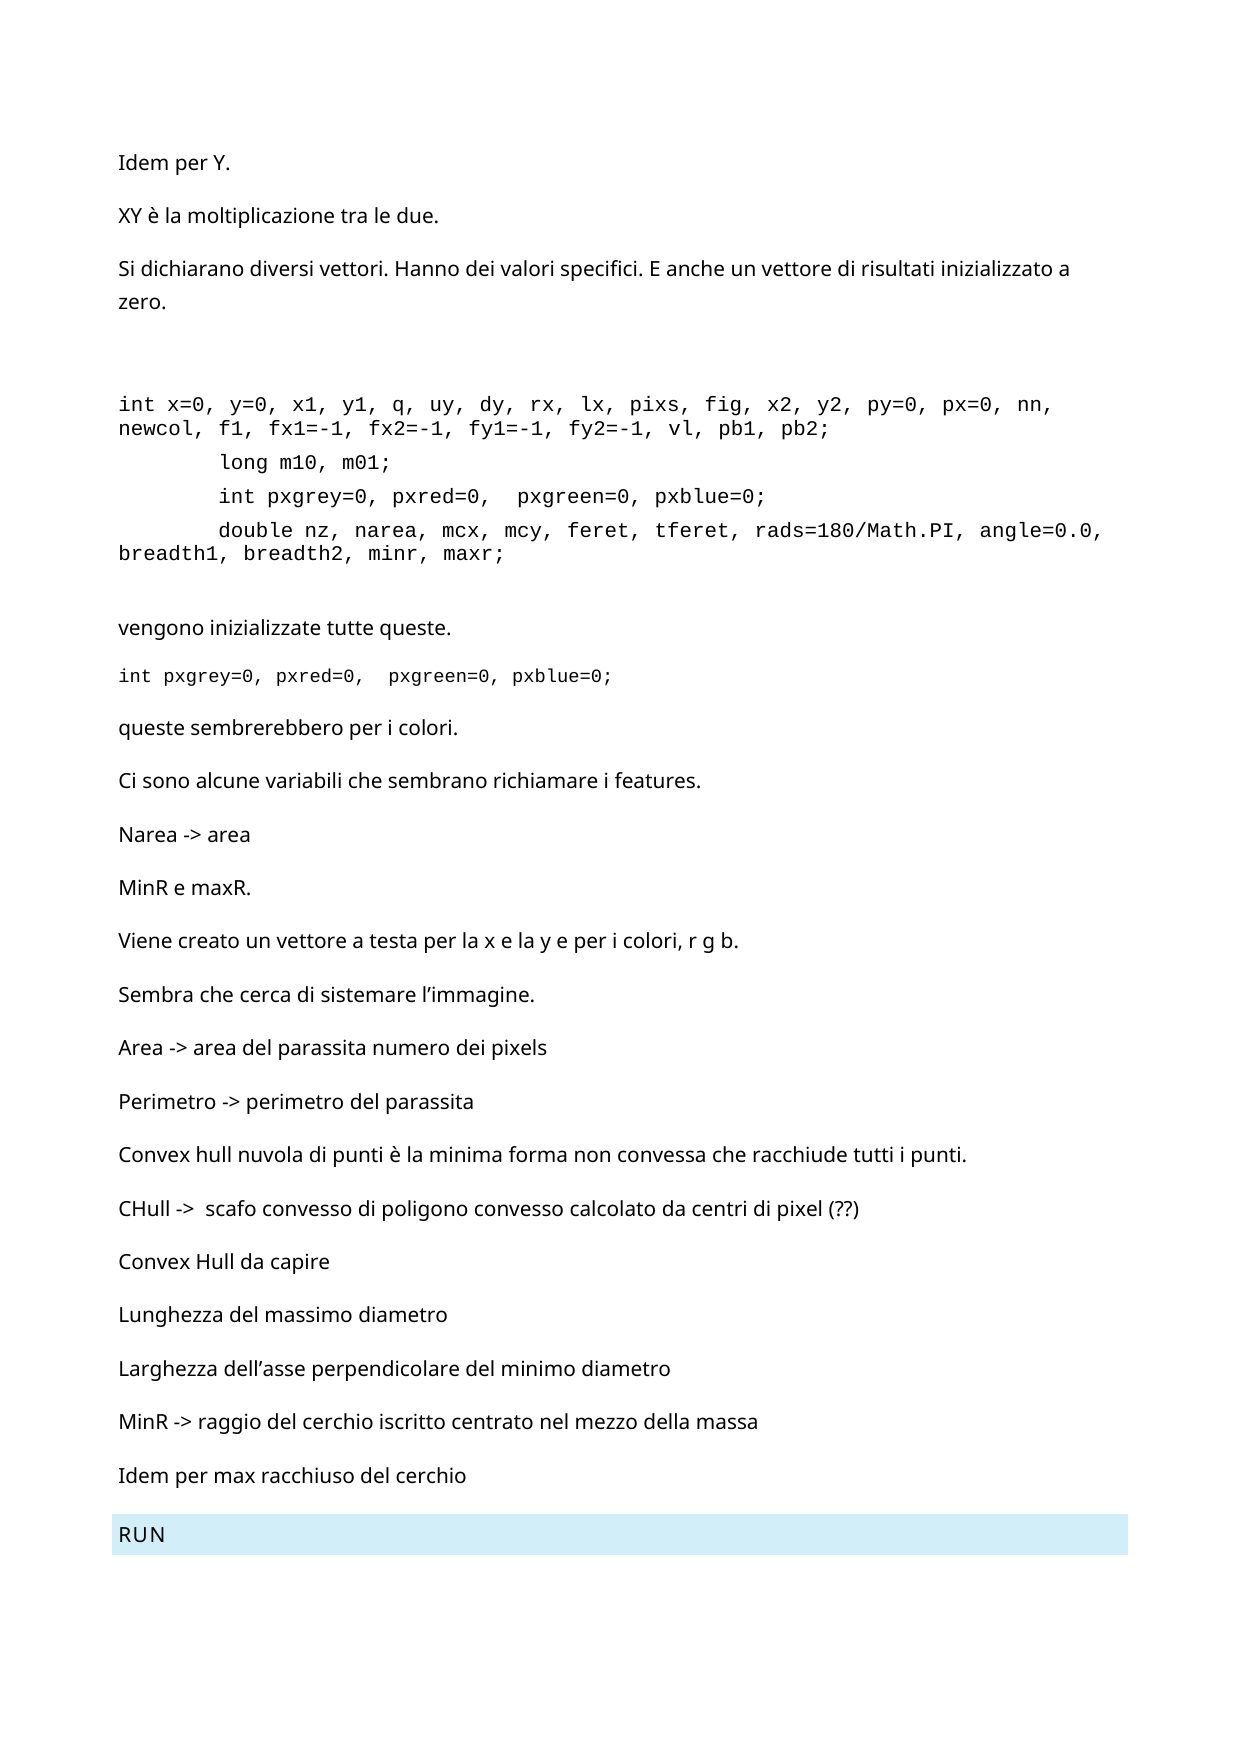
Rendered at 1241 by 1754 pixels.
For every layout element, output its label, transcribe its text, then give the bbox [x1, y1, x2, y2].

text Sembra che cerca di sistemare l’immagine. [118, 980, 1122, 1008]
text Ci sono alcune variabili che sembrano richiamare i features. [118, 766, 1122, 795]
text Area -> area del parassita numero dei pixels [118, 1033, 1122, 1062]
text Convex Hull da capire [118, 1247, 1122, 1276]
text Si dichiarano diversi vettori. Hanno dei valori specifici. E anche un vettore di risultati inizializzato a zero. [118, 254, 1122, 316]
text Idem per max racchiuso del cerchio [118, 1461, 1122, 1489]
text int pxgrey=0, pxred=0, pxgreen=0, pxblue=0; [163, 667, 1122, 688]
text Lunghezza del massimo diametro [118, 1301, 1122, 1329]
text Larghezza dell’asse perpendicolare del minimo diametro [118, 1354, 1122, 1382]
text long m10, m01; [118, 452, 1122, 475]
text vengono inizializzate tutte queste. [118, 613, 1122, 642]
text Idem per Y. [118, 148, 1122, 176]
subtitle Run [118, 1521, 1122, 1549]
text MinR -> raggio del cerchio iscritto centrato nel mezzo della massa [118, 1407, 1122, 1436]
text int x=0, y=0, x1, y1, q, uy, dy, rx, lx, pixs, fig, x2, y2, py=0, px=0, nn, newcol, f1, fx1=-1, fx2=-1, fy1=-1, fy2=-1, vl, pb1, pb2; [118, 394, 1122, 441]
text queste sembrerebbero per i colori. [118, 713, 1122, 741]
text MinR e maxR. [118, 873, 1122, 902]
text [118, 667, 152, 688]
text Narea -> area [118, 820, 1122, 848]
text Viene creato un vettore a testa per la x e la y e per i colori, r g b. [118, 927, 1122, 955]
text XY è la moltiplicazione tra le due. [118, 201, 1122, 229]
text int pxgrey=0, pxred=0, pxgreen=0, pxblue=0; [118, 486, 1122, 509]
text Perimetro -> perimetro del parassita [118, 1087, 1122, 1115]
text CHull -> scafo convesso di poligono convesso calcolato da centri di pixel (??) [118, 1194, 1122, 1222]
text double nz, narea, mcx, mcy, feret, tferet, rads=180/Math.PI, angle=0.0, breadth1, breadth2, minr, maxr; [118, 520, 1122, 567]
text Convex hull nuvola di punti è la minima forma non convessa che racchiude tutti i punti. [118, 1140, 1122, 1169]
